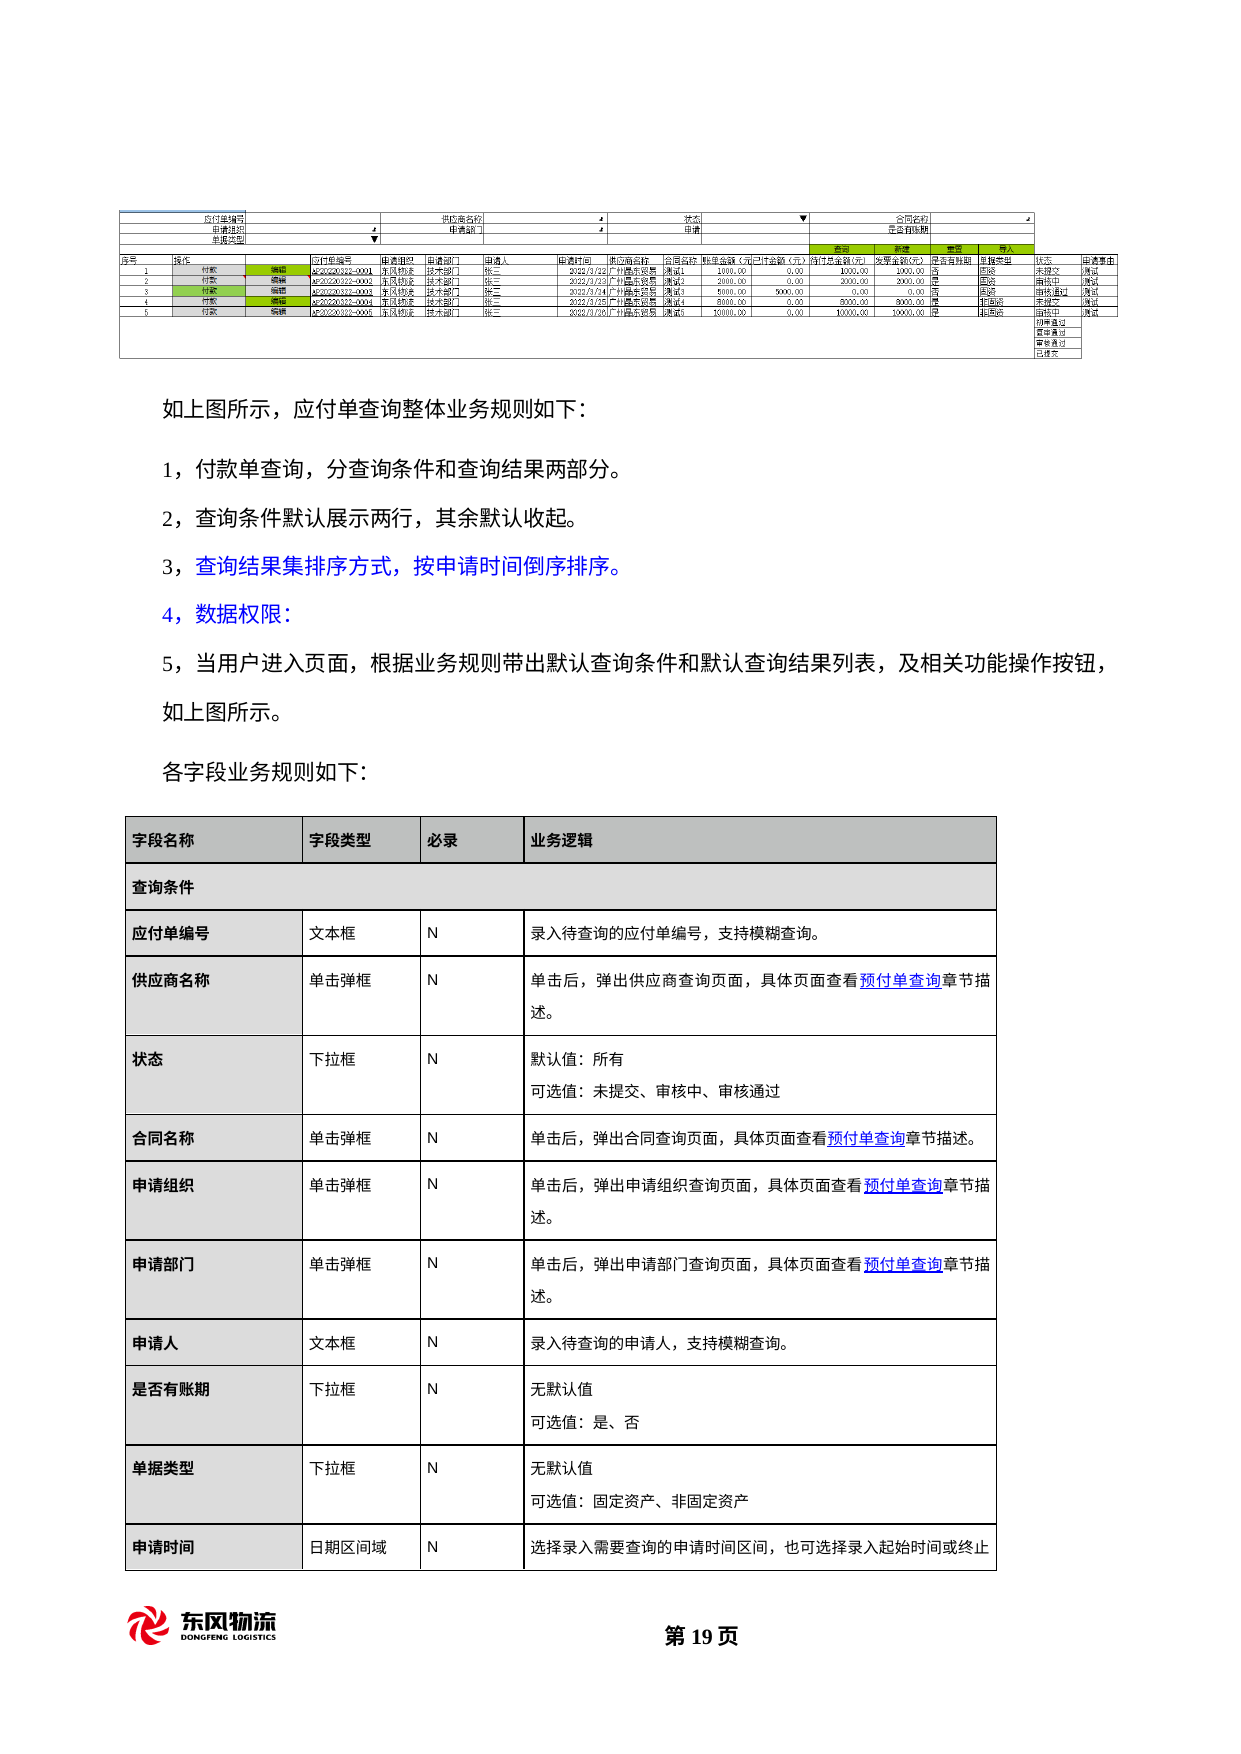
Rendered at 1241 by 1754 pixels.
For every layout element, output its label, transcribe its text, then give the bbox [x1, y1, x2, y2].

list 5，当用户进入页面，根据业务规则带出默认查询条件和默认查询结果列表，及相关功能操作按钮，如上图所示。 [162, 645, 1122, 727]
table_cell N [421, 1446, 523, 1523]
table_cell 状态 [126, 1036, 302, 1113]
table_cell 日期区间域 [303, 1525, 420, 1569]
picture [127, 1606, 276, 1645]
table_cell 录入待查询的应付单编号，支持模糊查询。 [525, 911, 996, 955]
table_cell 下拉框 [303, 1446, 420, 1523]
table_cell 文本框 [303, 1320, 420, 1365]
table_cell N [421, 1241, 523, 1318]
table_cell 申请组织 [126, 1162, 302, 1239]
table_cell 单据类型 [126, 1446, 302, 1523]
text 3，查询结果集排序方式，按申请时间倒序排序。 [118, 549, 1122, 581]
table_cell 申请部门 [126, 1241, 302, 1318]
table_cell 下拉框 [303, 1036, 420, 1113]
table_cell 录入待查询的申请人，支持模糊查询。 [525, 1320, 996, 1365]
table_cell N [421, 1525, 523, 1569]
table_cell 查询条件 [126, 864, 996, 909]
table_cell 单击弹框 [303, 1115, 420, 1160]
list 2，查询条件默认展示两行，其余默认收起。 [118, 500, 1122, 533]
table_cell 文本框 [303, 911, 420, 955]
table_cell N [421, 1366, 523, 1444]
table_cell N [421, 1162, 523, 1239]
table_cell 单击弹框 [303, 1162, 420, 1239]
table_header 字段名称 [126, 817, 302, 862]
table_cell 申请时间 [126, 1525, 302, 1569]
table_cell N [421, 911, 523, 955]
table_cell 无默认值 可选值：是、否 [525, 1366, 996, 1444]
table_cell 无默认值 可选值：固定资产、非固定资产 [525, 1446, 996, 1523]
table_header 业务逻辑 [525, 817, 996, 862]
table_cell 供应商名称 [126, 957, 302, 1034]
table_cell 单击后，弹出申请部门查询页面，具体页面查看预付单查询章节描述。 [525, 1241, 996, 1318]
text 4，数据权限： [118, 597, 1122, 629]
table_cell 单击后，弹出申请组织查询页面，具体页面查看预付单查询章节描述。 [525, 1162, 996, 1239]
text 各字段业务规则如下： [162, 755, 1122, 787]
table_cell N [421, 1320, 523, 1365]
table_cell N [421, 957, 523, 1034]
table_cell 下拉框 [303, 1366, 420, 1444]
table_cell N [421, 1036, 523, 1113]
picture [118, 210, 1122, 359]
list 1，付款单查询，分查询条件和查询结果两部分。 [118, 452, 1122, 484]
table_header 字段类型 [303, 817, 420, 862]
table_cell 合同名称 [126, 1115, 302, 1160]
table_header 必录 [421, 817, 523, 862]
table_cell 是否有账期 [126, 1366, 302, 1444]
text 如上图所示，应付单查询整体业务规则如下： [162, 391, 1122, 424]
table_cell 单击弹框 [303, 1241, 420, 1318]
table_cell 单击后，弹出供应商查询页面，具体页面查看预付单查询章节描述。 [525, 957, 996, 1034]
table_cell 默认值：所有 可选值：未提交、审核中、审核通过 [525, 1036, 996, 1113]
table_cell 单击后，弹出合同查询页面，具体页面查看预付单查询章节描述。 [525, 1115, 996, 1160]
table_cell 选择录入需要查询的申请时间区间，也可选择录入起始时间或终止时间。 格式：YYYY-MM-DD [525, 1525, 996, 1569]
table_cell N [421, 1115, 523, 1160]
table_cell 应付单编号 [126, 911, 302, 955]
table_cell 申请人 [126, 1320, 302, 1365]
table_cell 单击弹框 [303, 957, 420, 1034]
